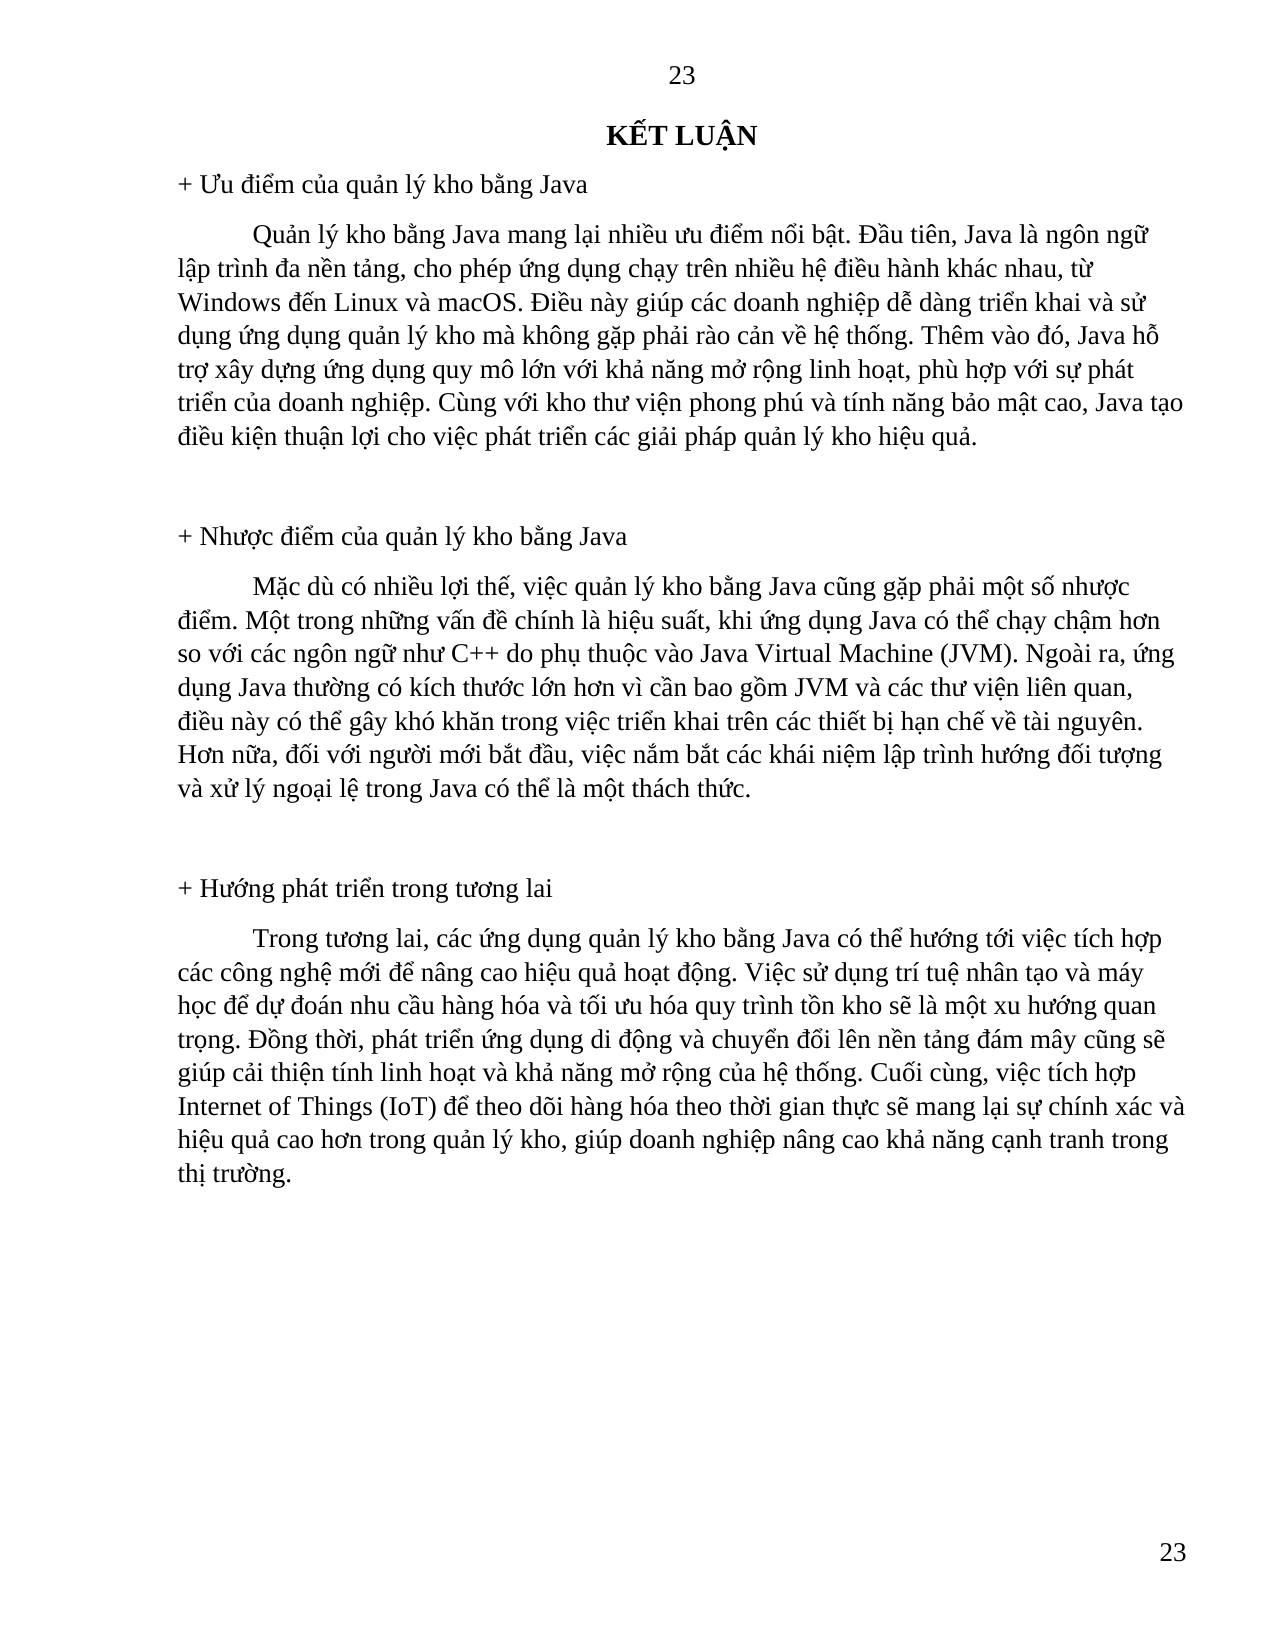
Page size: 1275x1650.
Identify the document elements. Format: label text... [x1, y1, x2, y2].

text + Nhược điểm của quản lý kho bằng Java [177, 520, 1186, 551]
text + Hướng phát triển trong tương lai [177, 872, 1186, 903]
text Trong tương lai, các ứng dụng quản lý kho bằng Java có thể hướng tới việc tích hợp các công nghệ mới để nâng cao hiệu quả hoạt động. Việc sử dụng trí tuệ nhân tạo và máy học để dự đoán nhu cầu hàng hóa và tối ưu hóa quy trình tồn kho sẽ là một xu hướng quan trọng. Đồng thời, phát triển ứng dụng di động và chuyển đổi lên nền tảng đám mây cũng sẽ giúp cải thiện tính linh hoạt và khả năng mở rộng của hệ thống. Cuối cùng, việc tích hợp Internet of Things (IoT) để theo dõi hàng hóa theo thời gian thực sẽ mang lại sự chính xác và hiệu quả cao hơn trong quản lý kho, giúp doanh nghiệp nâng cao khả năng cạnh tranh trong thị trường. [177, 922, 1186, 1188]
subtitle KẾT LUẬN [177, 118, 1186, 152]
text + Ưu điểm của quản lý kho bằng Java [177, 168, 1186, 199]
text Quản lý kho bằng Java mang lại nhiều ưu điểm nổi bật. Đầu tiên, Java là ngôn ngữ lập trình đa nền tảng, cho phép ứng dụng chạy trên nhiều hệ điều hành khác nhau, từ Windows đến Linux và macOS. Điều này giúp các doanh nghiệp dễ dàng triển khai và sử dụng ứng dụng quản lý kho mà không gặp phải rào cản về hệ thống. Thêm vào đó, Java hỗ trợ xây dựng ứng dụng quy mô lớn với khả năng mở rộng linh hoạt, phù hợp với sự phát triển của doanh nghiệp. Cùng với kho thư viện phong phú và tính năng bảo mật cao, Java tạo điều kiện thuận lợi cho việc phát triển các giải pháp quản lý kho hiệu quả. [177, 219, 1186, 451]
text Mặc dù có nhiều lợi thế, việc quản lý kho bằng Java cũng gặp phải một số nhược điểm. Một trong những vấn đề chính là hiệu suất, khi ứng dụng Java có thể chạy chậm hơn so với các ngôn ngữ như C++ do phụ thuộc vào Java Virtual Machine (JVM). Ngoài ra, ứng dụng Java thường có kích thước lớn hơn vì cần bao gồm JVM và các thư viện liên quan, điều này có thể gây khó khăn trong việc triển khai trên các thiết bị hạn chế về tài nguyên. Hơn nữa, đối với người mới bắt đầu, việc nắm bắt các khái niệm lập trình hướng đối tượng và xử lý ngoại lệ trong Java có thể là một thách thức. [177, 571, 1186, 803]
